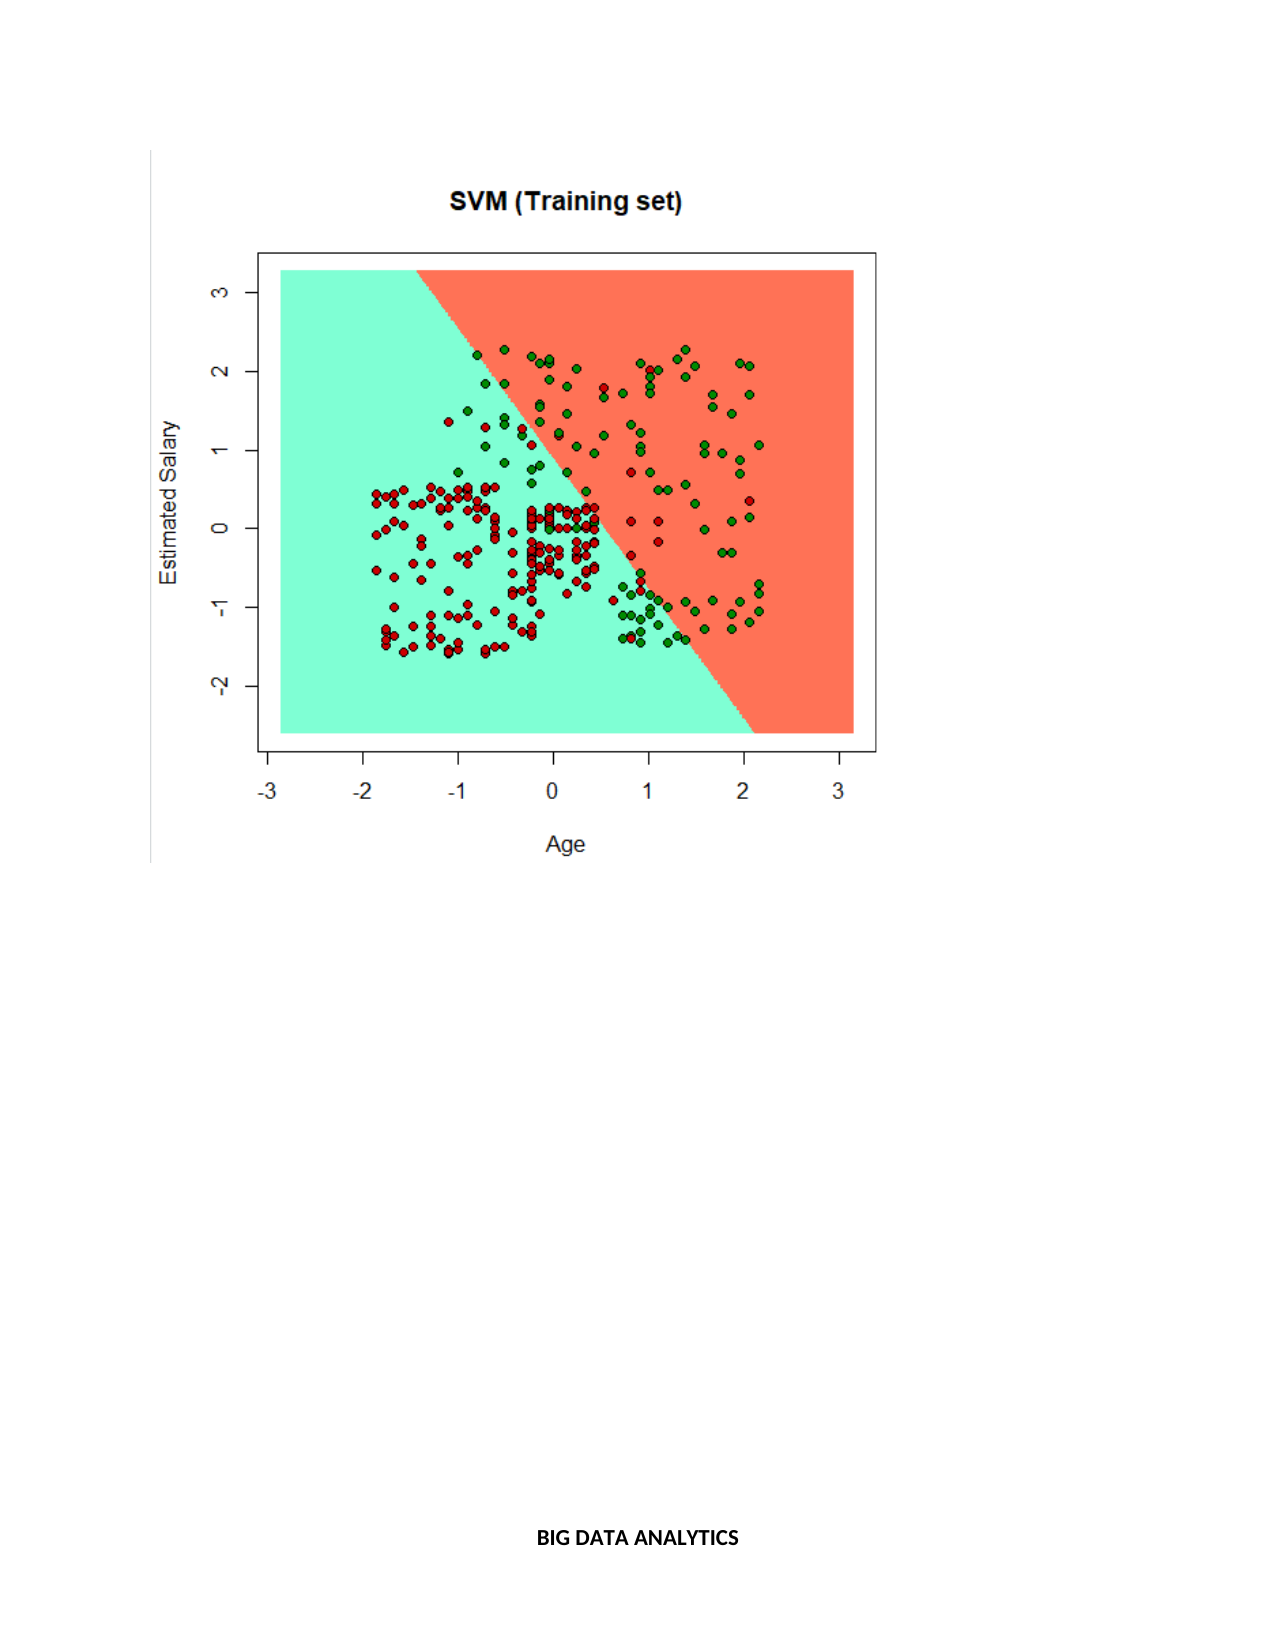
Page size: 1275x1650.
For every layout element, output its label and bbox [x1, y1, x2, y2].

picture [150, 150, 877, 863]
